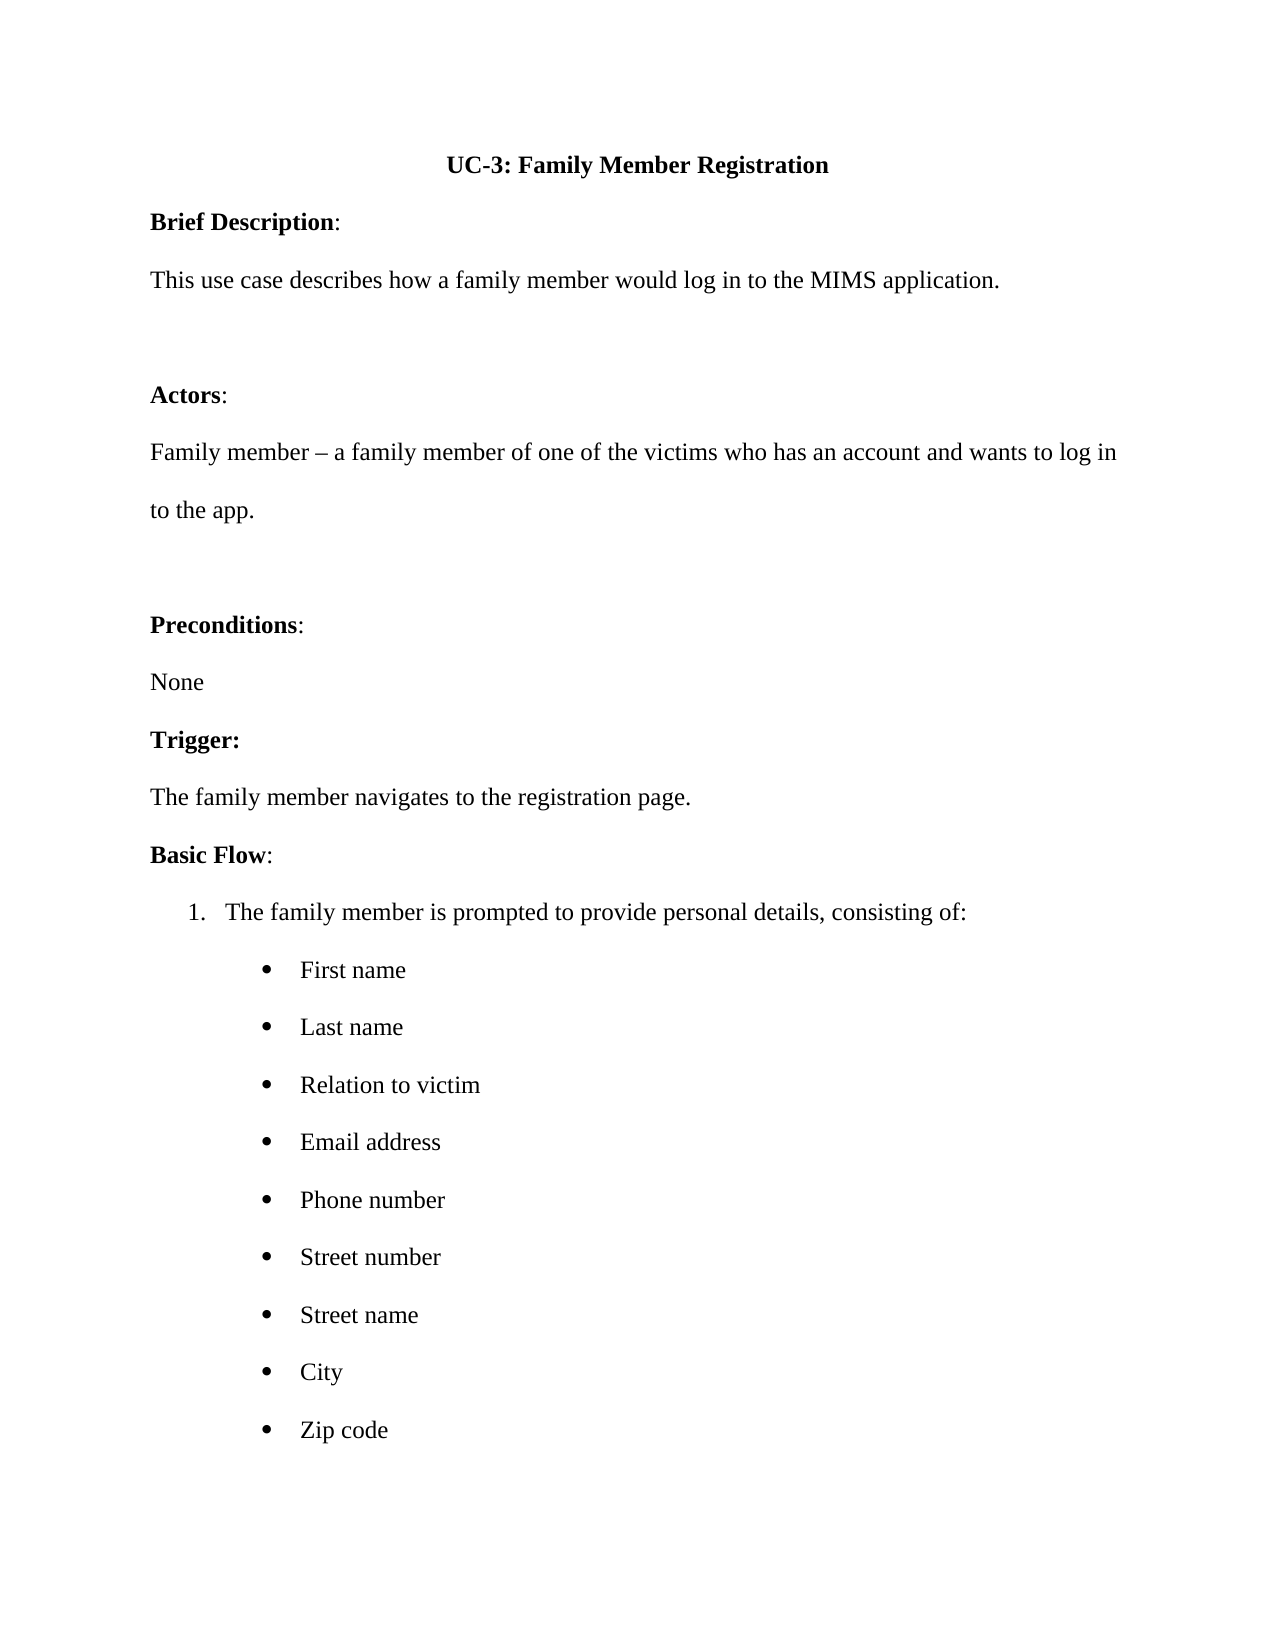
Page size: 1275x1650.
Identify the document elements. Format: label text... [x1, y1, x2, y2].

text UC-3: Family Member Registration [150, 150, 1125, 179]
list Zip code [262, 1415, 1125, 1444]
text Trigger: [150, 725, 1125, 754]
text Preconditions: [150, 610, 1125, 639]
list Street name [262, 1300, 1125, 1329]
list Phone number [262, 1185, 1125, 1214]
text None [150, 667, 1125, 696]
text This use case describes how a family member would log in to the MIMS application. [150, 265, 1125, 294]
list Email address [262, 1127, 1125, 1156]
text Basic Flow: [150, 840, 1125, 869]
list City [262, 1357, 1125, 1386]
list Street number [262, 1242, 1125, 1271]
list Relation to victim [262, 1070, 1125, 1099]
list Last name [262, 1012, 1125, 1041]
text Family member – a family member of one of the victims who has an account and wants to log in to the app. [150, 437, 1125, 524]
text Brief Description: [150, 207, 1125, 236]
list The family member is prompted to provide personal details, consisting of: [187, 897, 1125, 926]
list First name [262, 955, 1125, 984]
text Actors: [150, 380, 1125, 409]
text The family member navigates to the registration page. [150, 782, 1125, 811]
